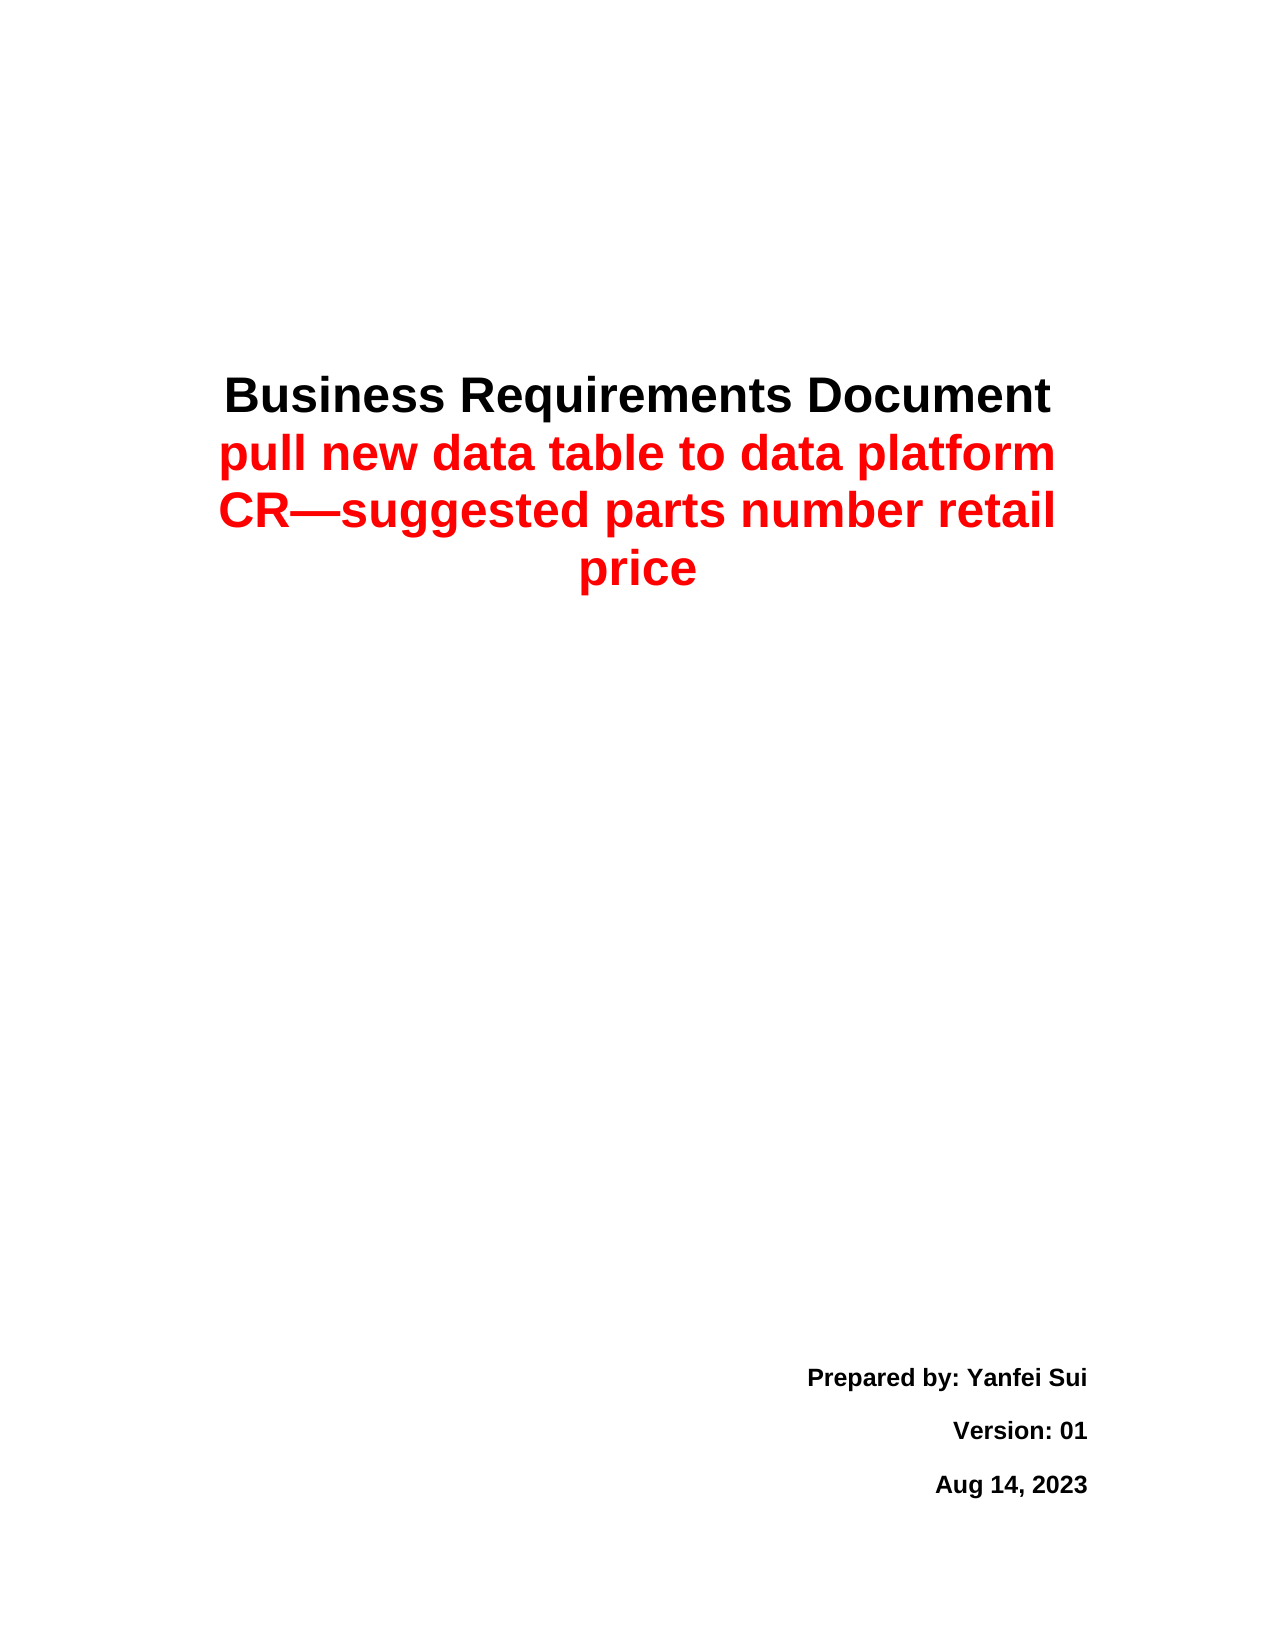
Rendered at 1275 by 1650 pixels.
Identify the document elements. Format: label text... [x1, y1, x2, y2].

title pull new data table to data platform CR—suggested parts number retail price [187, 423, 1087, 596]
text Version: 01 [187, 1416, 1087, 1445]
title Business Requirements Document [187, 366, 1087, 423]
text Aug 14, 2023 [187, 1470, 1087, 1499]
text Prepared by: Yanfei Sui [187, 1362, 1087, 1391]
